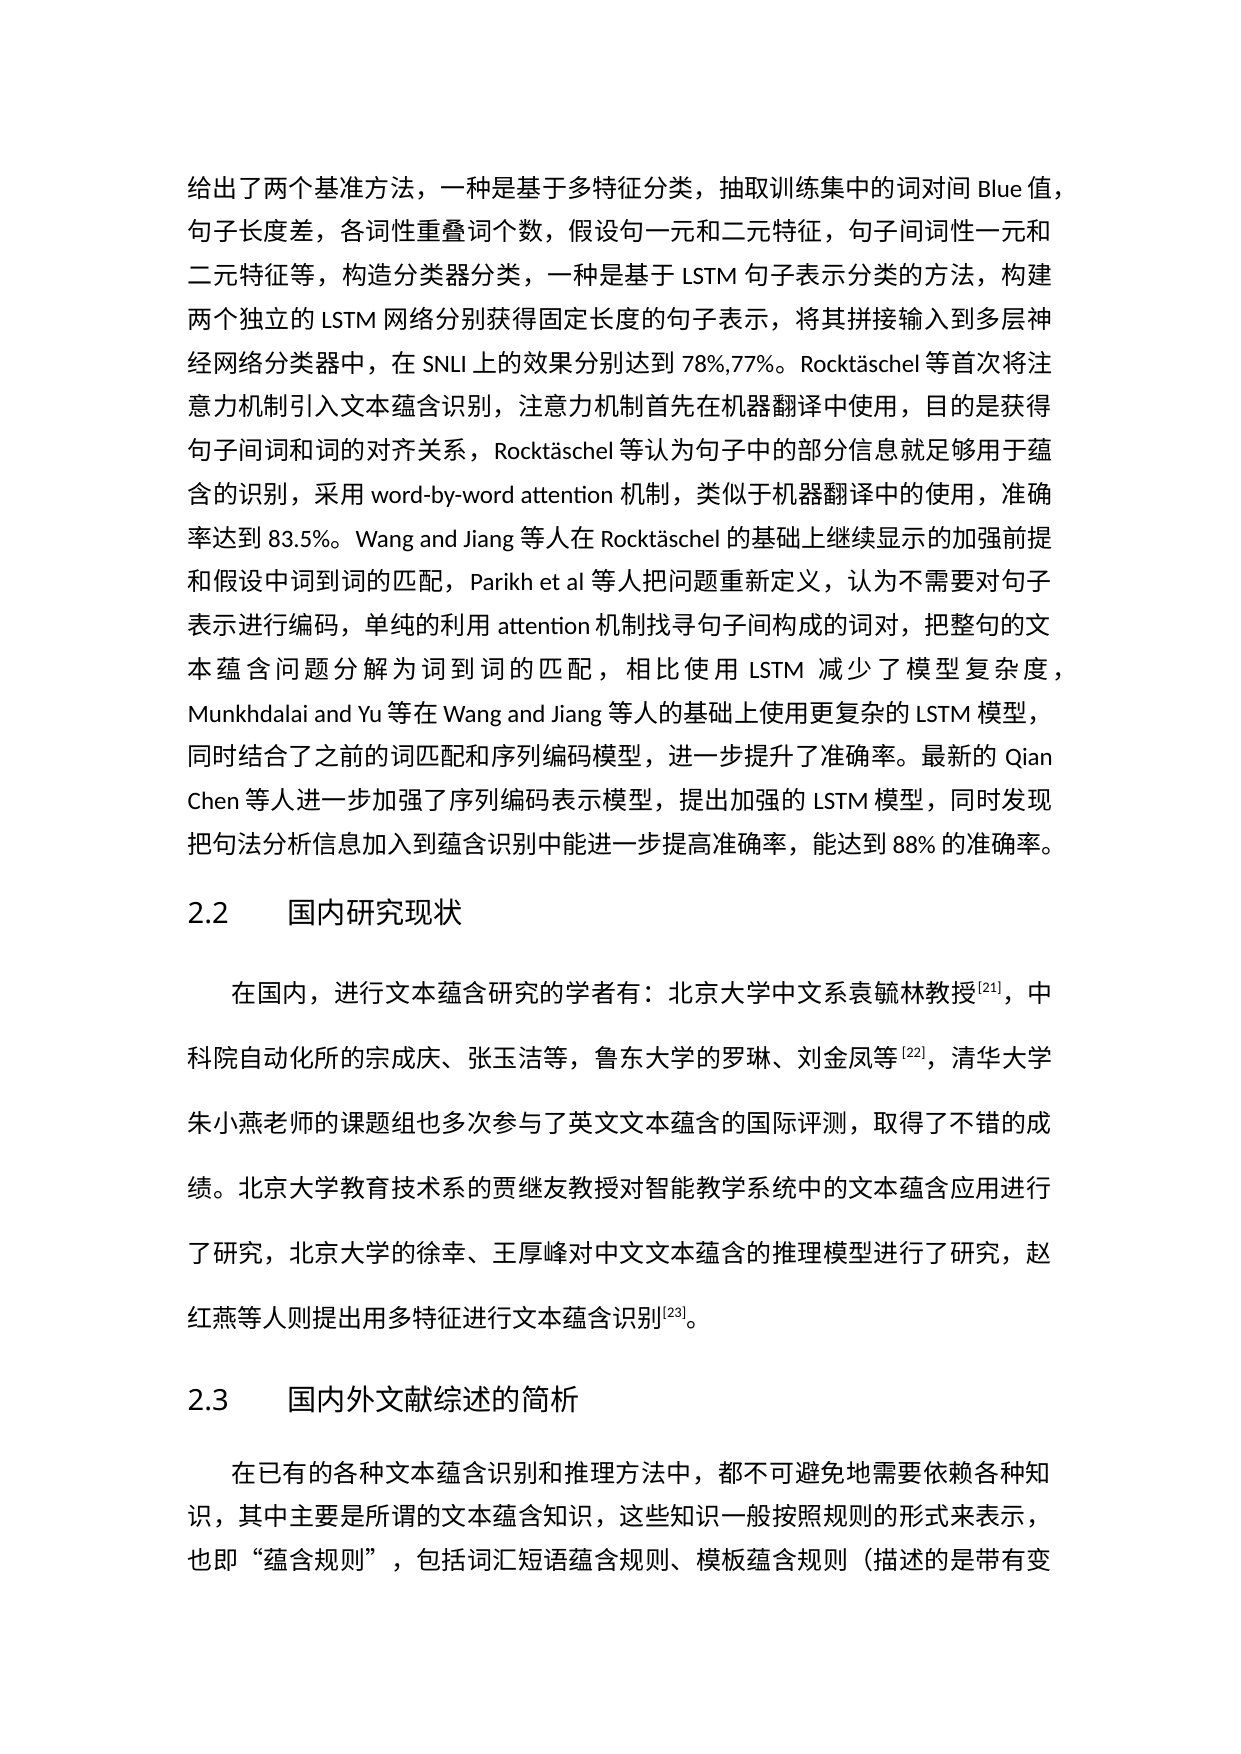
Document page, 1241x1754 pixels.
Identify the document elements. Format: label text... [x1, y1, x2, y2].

text 在国内，进行文本蕴含研究的学者有：北京大学中文系袁毓林教授[21]，中科院自动化所的宗成庆、张玉洁等，鲁东大学的罗琳、刘金凤等[22]，清华大学朱小燕老师的课题组也多次参与了英文文本蕴含的国际评测，取得了不错的成绩。北京大学教育技术系的贾继友教授对智能教学系统中的文本蕴含应用进行了研究，北京大学的徐幸、王厚峰对中文文本蕴含的推理模型进行了研究，赵红燕等人则提出用多特征进行文本蕴含识别[23]。 [187, 959, 1053, 1349]
subtitle 国内研究现状 [187, 878, 1053, 943]
subtitle 国内外文献综述的简析 [187, 1366, 1053, 1431]
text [187, 162, 1053, 862]
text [187, 1447, 1053, 1578]
